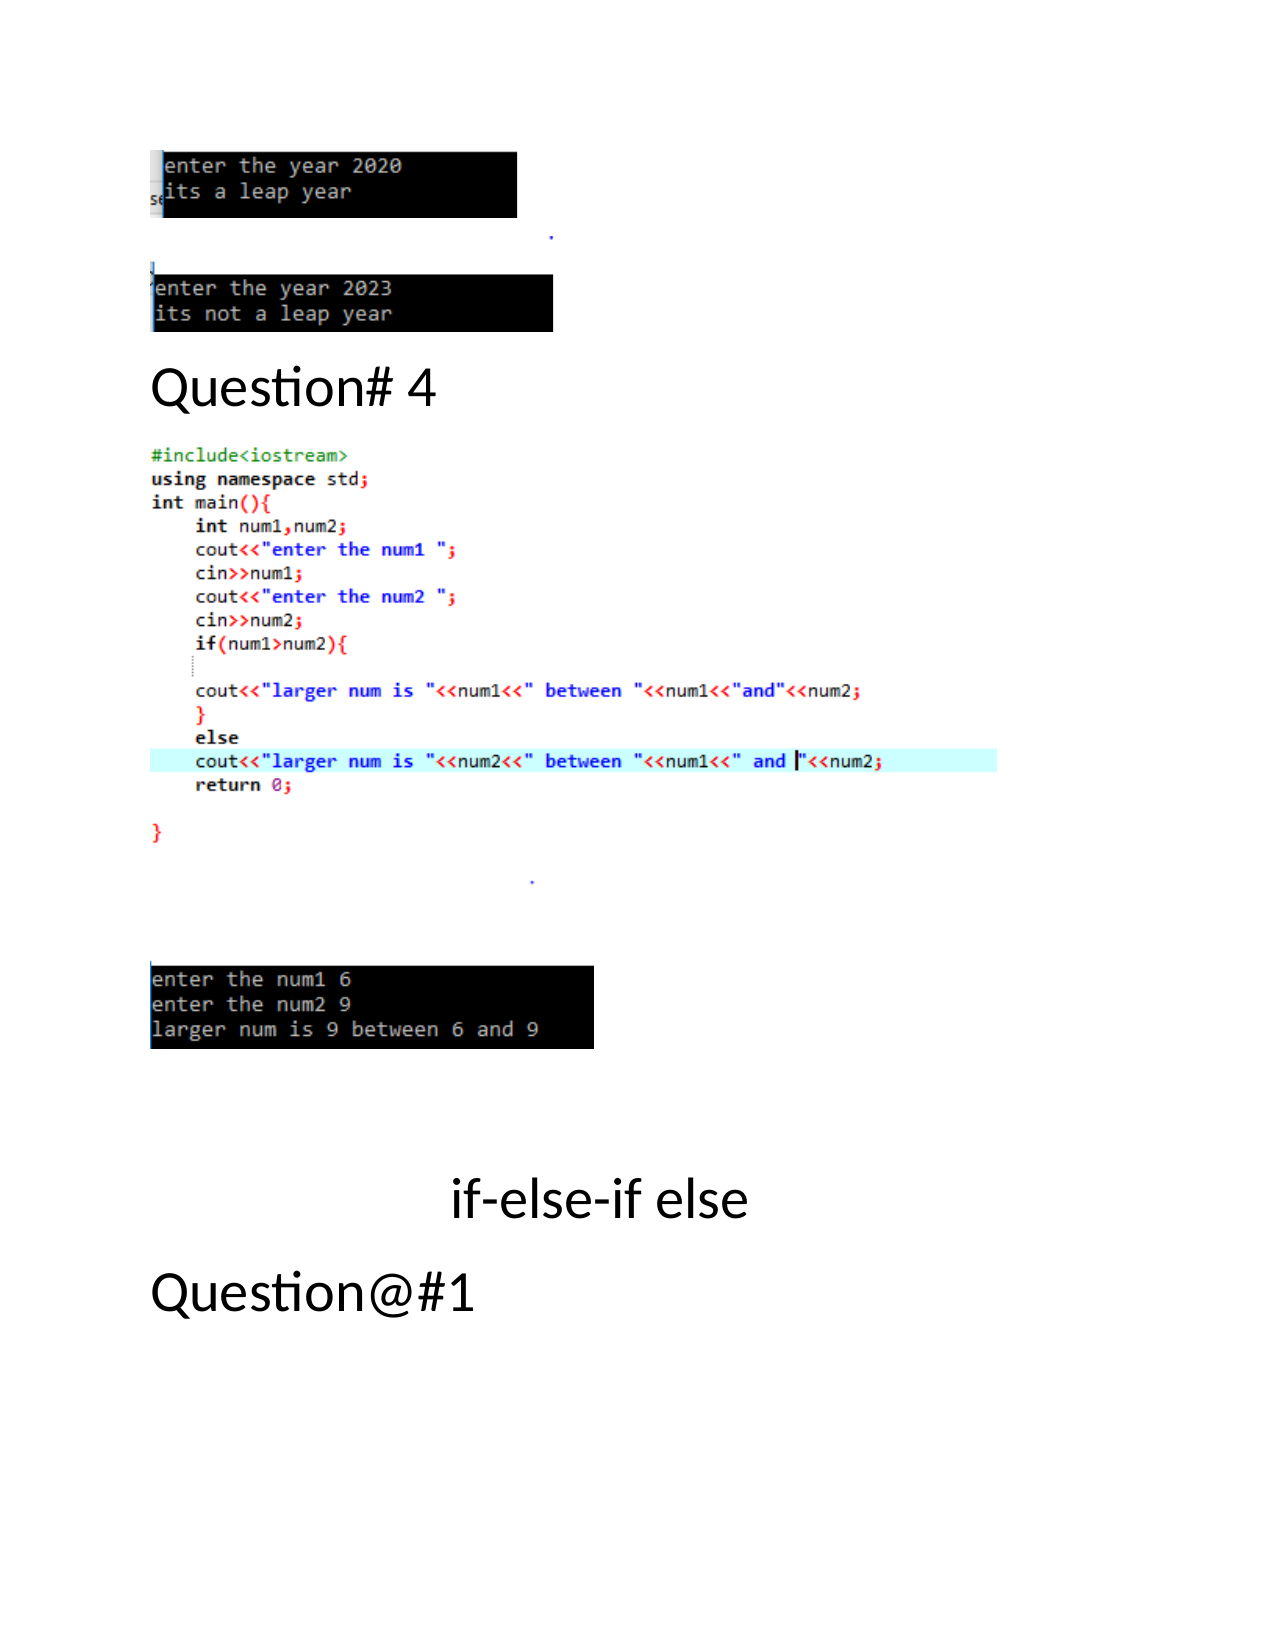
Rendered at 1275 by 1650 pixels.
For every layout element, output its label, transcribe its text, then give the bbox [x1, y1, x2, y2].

picture [150, 443, 997, 879]
picture [150, 150, 518, 218]
picture [150, 236, 554, 332]
text Question# 4 [150, 350, 1125, 421]
text Question@#1 [150, 1255, 1125, 1326]
text if-else-if else [375, 1161, 1125, 1233]
picture [150, 880, 594, 1049]
